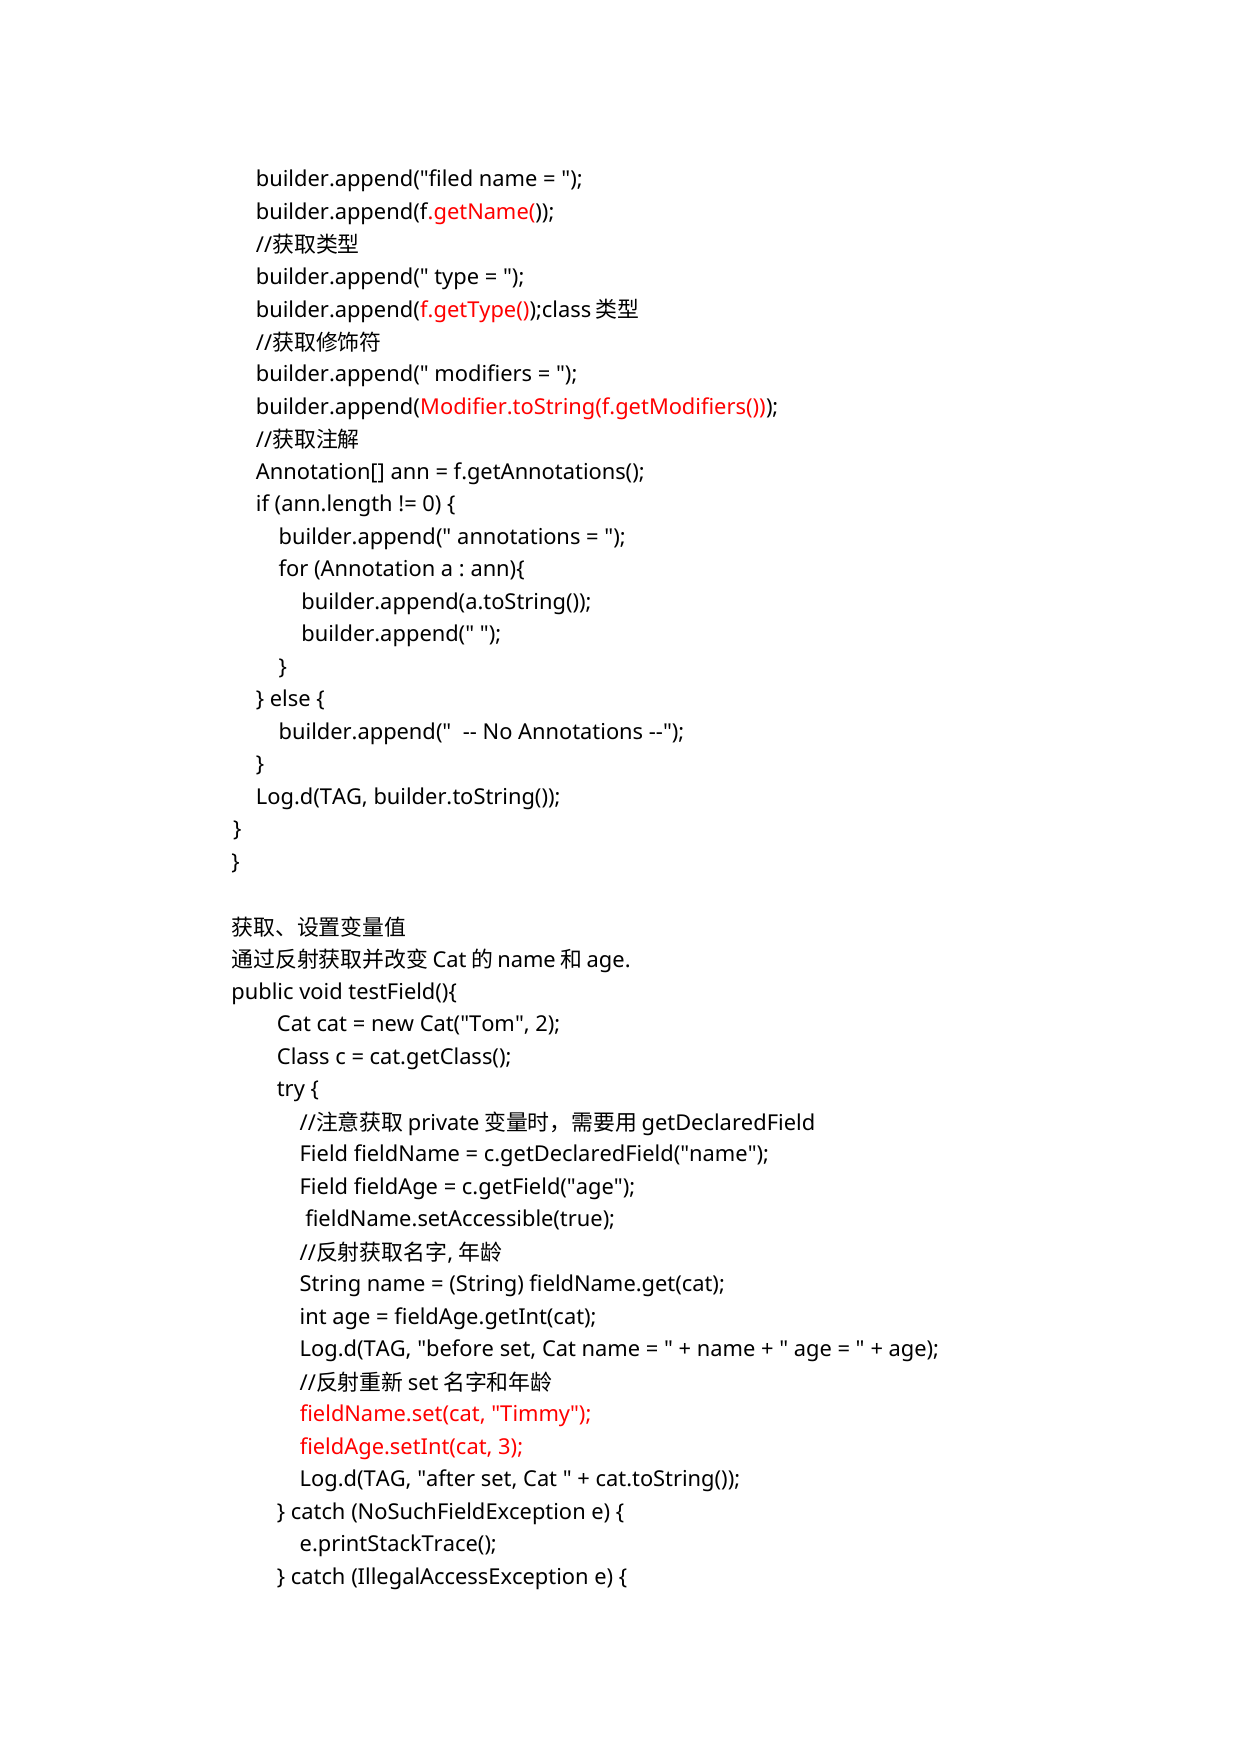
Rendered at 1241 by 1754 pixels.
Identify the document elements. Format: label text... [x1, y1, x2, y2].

list //反射获取名字, 年龄 [187, 1234, 1053, 1267]
list Log.d(TAG, "before set, Cat name = " + name + " age = " + age); [187, 1332, 1053, 1364]
list } catch (IllegalAccessException e) { [187, 1559, 1053, 1592]
list fieldAge.setInt(cat, 3); [187, 1429, 1053, 1462]
list public void testField(){ [187, 974, 1053, 1007]
list 获取、设置变量值 [187, 909, 1053, 942]
list //获取类型 [187, 227, 1053, 259]
list Annotation[] ann = f.getAnnotations(); [187, 454, 1053, 487]
list Field fieldAge = c.getField("age"); [187, 1169, 1053, 1202]
list builder.append(f.getType());class类型 [187, 292, 1053, 324]
list String name = (String) fieldName.get(cat); [187, 1267, 1053, 1299]
list } else { [187, 682, 1053, 714]
list } [187, 812, 1053, 844]
list Class c = cat.getClass(); [187, 1039, 1053, 1072]
list } [187, 844, 1053, 877]
list builder.append(" modifiers = "); [187, 357, 1053, 389]
list if (ann.length != 0) { [187, 487, 1053, 519]
list builder.append(a.toString()); [187, 584, 1053, 617]
list builder.append(Modifier.toString(f.getModifiers())); [187, 389, 1053, 422]
list try { [187, 1072, 1053, 1104]
list builder.append("filed name = "); [187, 162, 1053, 194]
list } catch (NoSuchFieldException e) { [187, 1494, 1053, 1527]
list } [187, 747, 1053, 779]
list //获取修饰符 [187, 324, 1053, 357]
list fieldName.setAccessible(true); [187, 1202, 1053, 1234]
list fieldName.set(cat, "Timmy"); [187, 1397, 1053, 1429]
list //注意获取private变量时，需要用getDeclaredField [187, 1104, 1053, 1137]
list } [187, 649, 1053, 682]
list Log.d(TAG, "after set, Cat " + cat.toString()); [187, 1462, 1053, 1494]
list int age = fieldAge.getInt(cat); [187, 1299, 1053, 1332]
list //获取注解 [187, 422, 1053, 454]
list builder.append(" "); [187, 617, 1053, 649]
list Cat cat = new Cat("Tom", 2); [187, 1007, 1053, 1039]
list Log.d(TAG, builder.toString()); [187, 779, 1053, 812]
list Field fieldName = c.getDeclaredField("name"); [187, 1137, 1053, 1169]
list //反射重新set名字和年龄 [187, 1364, 1053, 1397]
list e.printStackTrace(); [187, 1527, 1053, 1559]
list builder.append(" annotations = "); [187, 519, 1053, 552]
list builder.append(" -- No Annotations --"); [187, 714, 1053, 747]
list builder.append(f.getName()); [187, 194, 1053, 227]
list for (Annotation a : ann){ [187, 552, 1053, 584]
list 通过反射获取并改变Cat的name和age. [187, 942, 1053, 974]
list builder.append(" type = "); [187, 259, 1053, 292]
